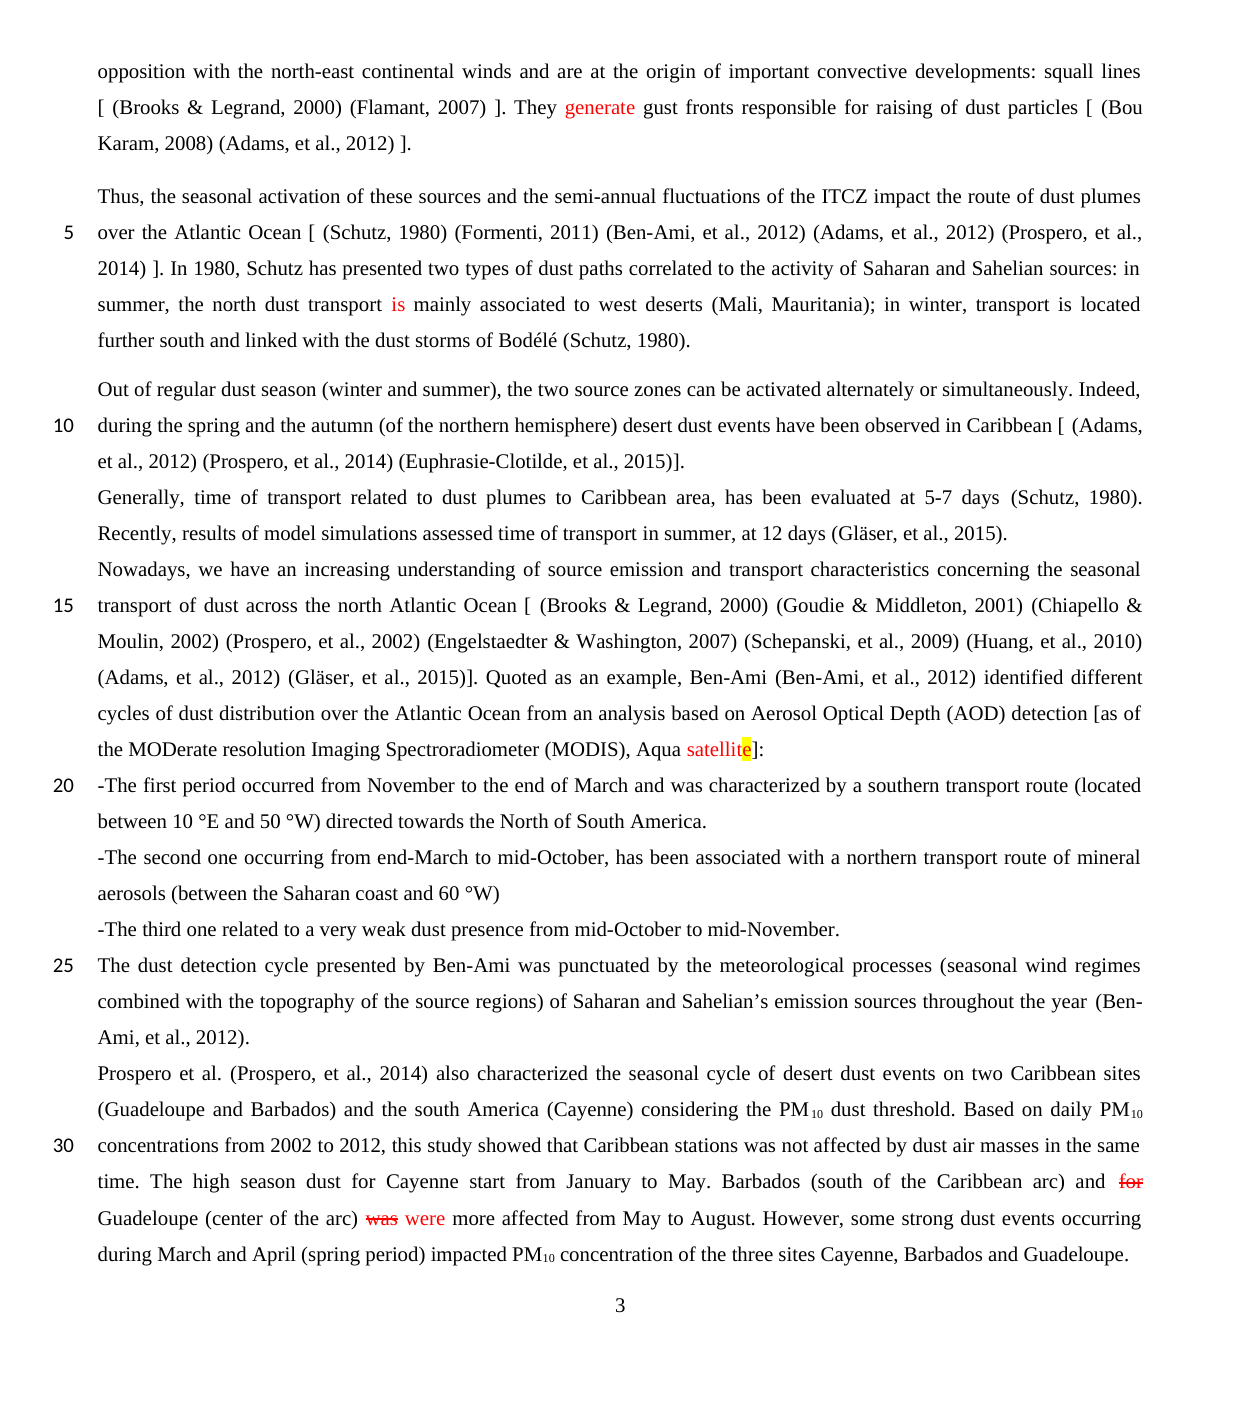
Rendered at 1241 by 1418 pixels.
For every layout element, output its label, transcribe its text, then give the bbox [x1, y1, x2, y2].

text Thus, the seasonal activation of these sources and the semi-annual fluctuations of the ITCZ impact the route of dust plumes over the Atlantic Ocean [ ]. In 1980, Schutz has presented two types of dust paths correlated to the activity of Saharan and Sahelian sources: in summer, the north dust transport is mainly associated to west deserts (Mali, Mauritania); in winter, transport is located further south and linked with the dust storms of Bodélé . [97, 184, 1143, 352]
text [97, 59, 1143, 155]
text The dust detection cycle presented by Ben-Ami was punctuated by the meteorological processes (seasonal wind regimes combined with the topography of the source regions) of Saharan and Sahelian’s emission sources throughout the year . [97, 953, 1143, 1049]
text Nowadays, we have an increasing understanding of source emission and transport characteristics concerning the seasonal transport of dust across the north Atlantic Ocean [ ]. Quoted as an example, Ben-Ami identified different cycles of dust distribution over the Atlantic Ocean from an analysis based on Aerosol Optical Depth (AOD) detection [as of the MODerate resolution Imaging Spectroradiometer (MODIS), Aqua satellite]: [97, 557, 1143, 761]
text -The first period occurred from November to the end of March and was characterized by a southern transport route (located between 10 °E and 50 °W) directed towards the North of South America. [97, 773, 1143, 833]
text Prospero et al. also characterized the seasonal cycle of desert dust events on two Caribbean sites (Guadeloupe and Barbados) and the south America (Cayenne) considering the PM10 dust threshold. Based on daily PM10 concentrations from 2002 to 2012, this study showed that Caribbean stations was not affected by dust air masses in the same time. The high season dust for Cayenne start from January to May. Barbados (south of the Caribbean arc) and for Guadeloupe (center of the arc) was were more affected from May to August. However, some strong dust events occurring during March and April (spring period) impacted PM10 concentration of the three sites Cayenne, Barbados and Guadeloupe. [97, 1061, 1143, 1266]
text -The third one related to a very weak dust presence from mid-October to mid-November. [97, 917, 1143, 941]
text Generally, time of transport related to dust plumes to Caribbean area, has been evaluated at 5-7 days . Recently, results of model simulations assessed time of transport in summer, at 12 days . [97, 485, 1143, 545]
text Out of regular dust season (winter and summer), the two source zones can be activated alternately or simultaneously. Indeed, during the spring and the autumn (of the northern hemisphere) desert dust events have been observed in Caribbean [ ]. [97, 377, 1143, 473]
text -The second one occurring from end-March to mid-October, has been associated with a northern transport route of mineral aerosols (between the Saharan coast and 60 °W) [97, 845, 1143, 905]
